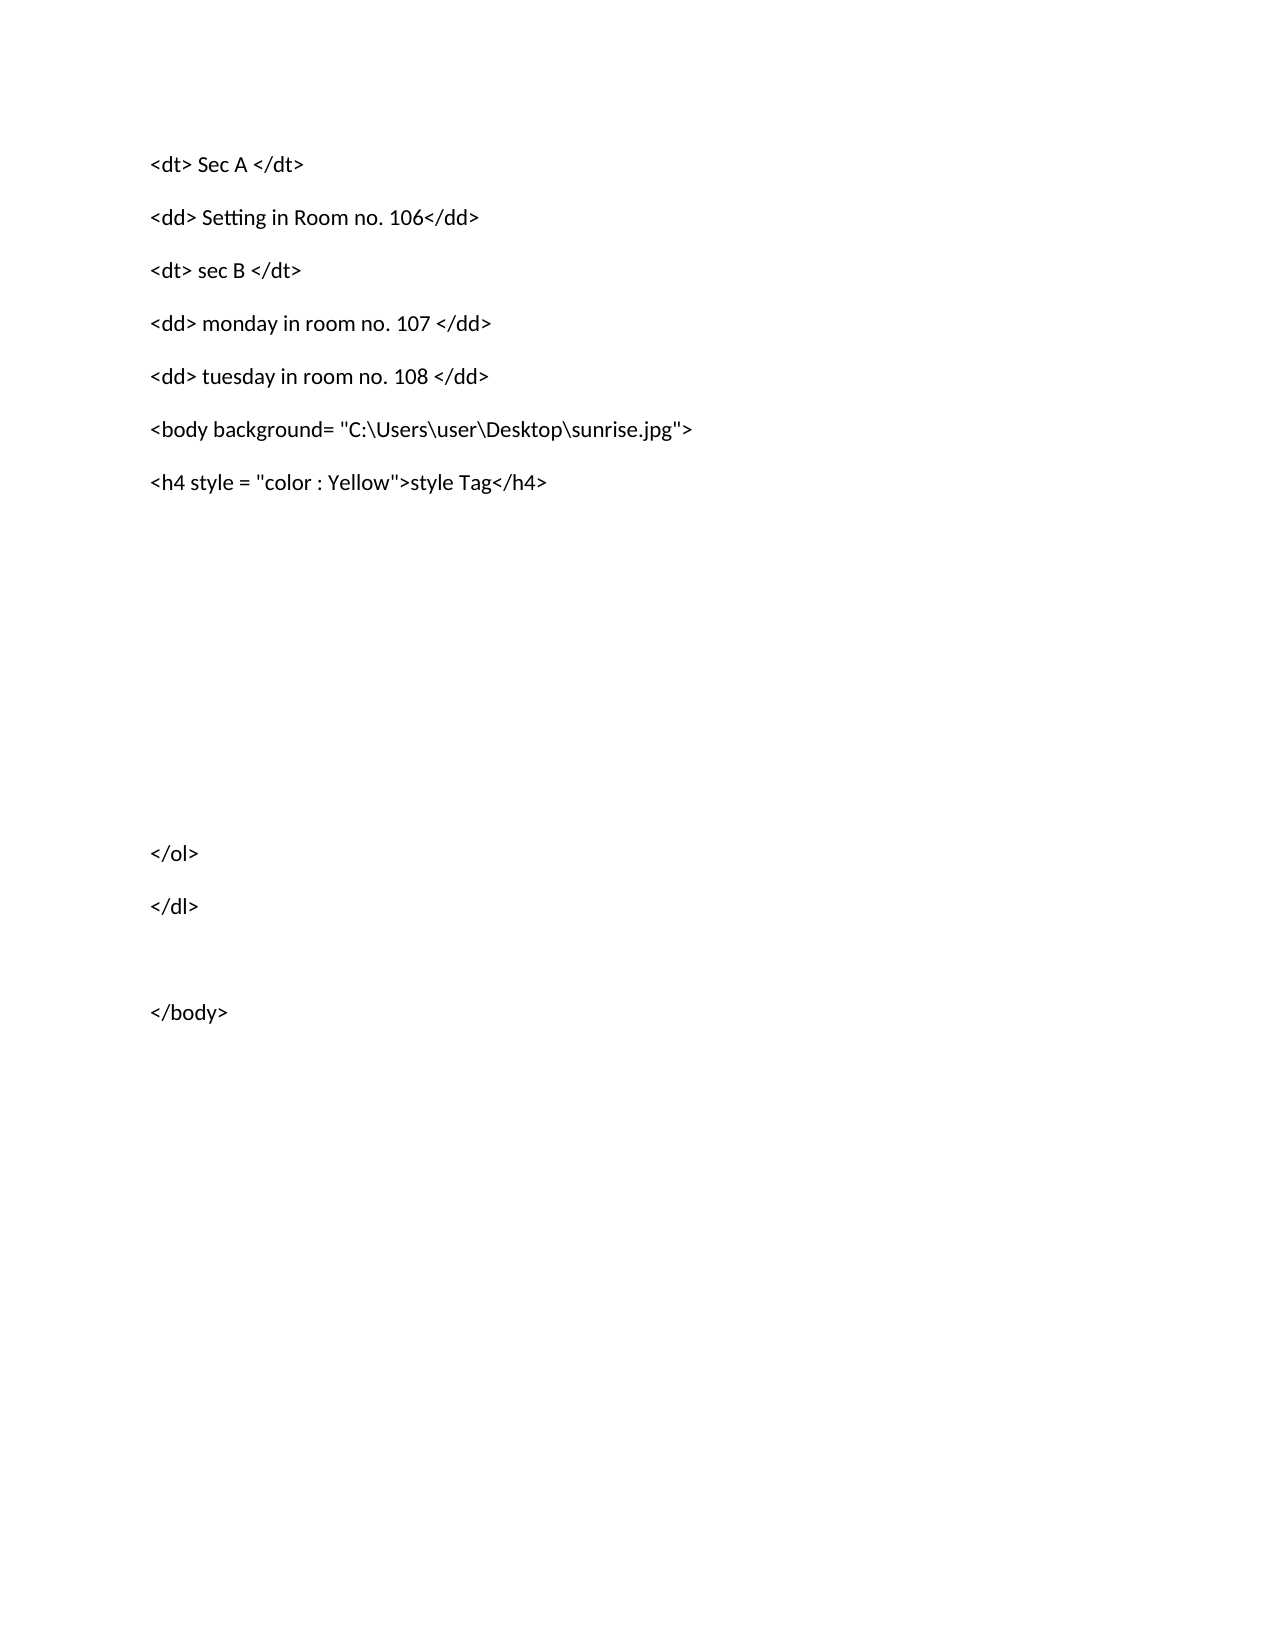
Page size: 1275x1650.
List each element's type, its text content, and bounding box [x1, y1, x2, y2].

text <body background= "C:\Users\user\Desktop\sunrise.jpg"> [150, 415, 1125, 443]
text <dd> tuesday in room no. 108 </dd> [150, 362, 1125, 390]
text </body> [150, 998, 1125, 1026]
text <dd> monday in room no. 107 </dd> [150, 309, 1125, 337]
text <dt> Sec A </dt> [150, 150, 1125, 178]
text <dd> Setting in Room no. 106</dd> [150, 203, 1125, 231]
text </dl> [150, 892, 1125, 920]
text <dt> sec B </dt> [150, 256, 1125, 284]
text </ol> [150, 839, 1125, 867]
text <h4 style = "color : Yellow">style Tag</h4> [150, 468, 1125, 496]
